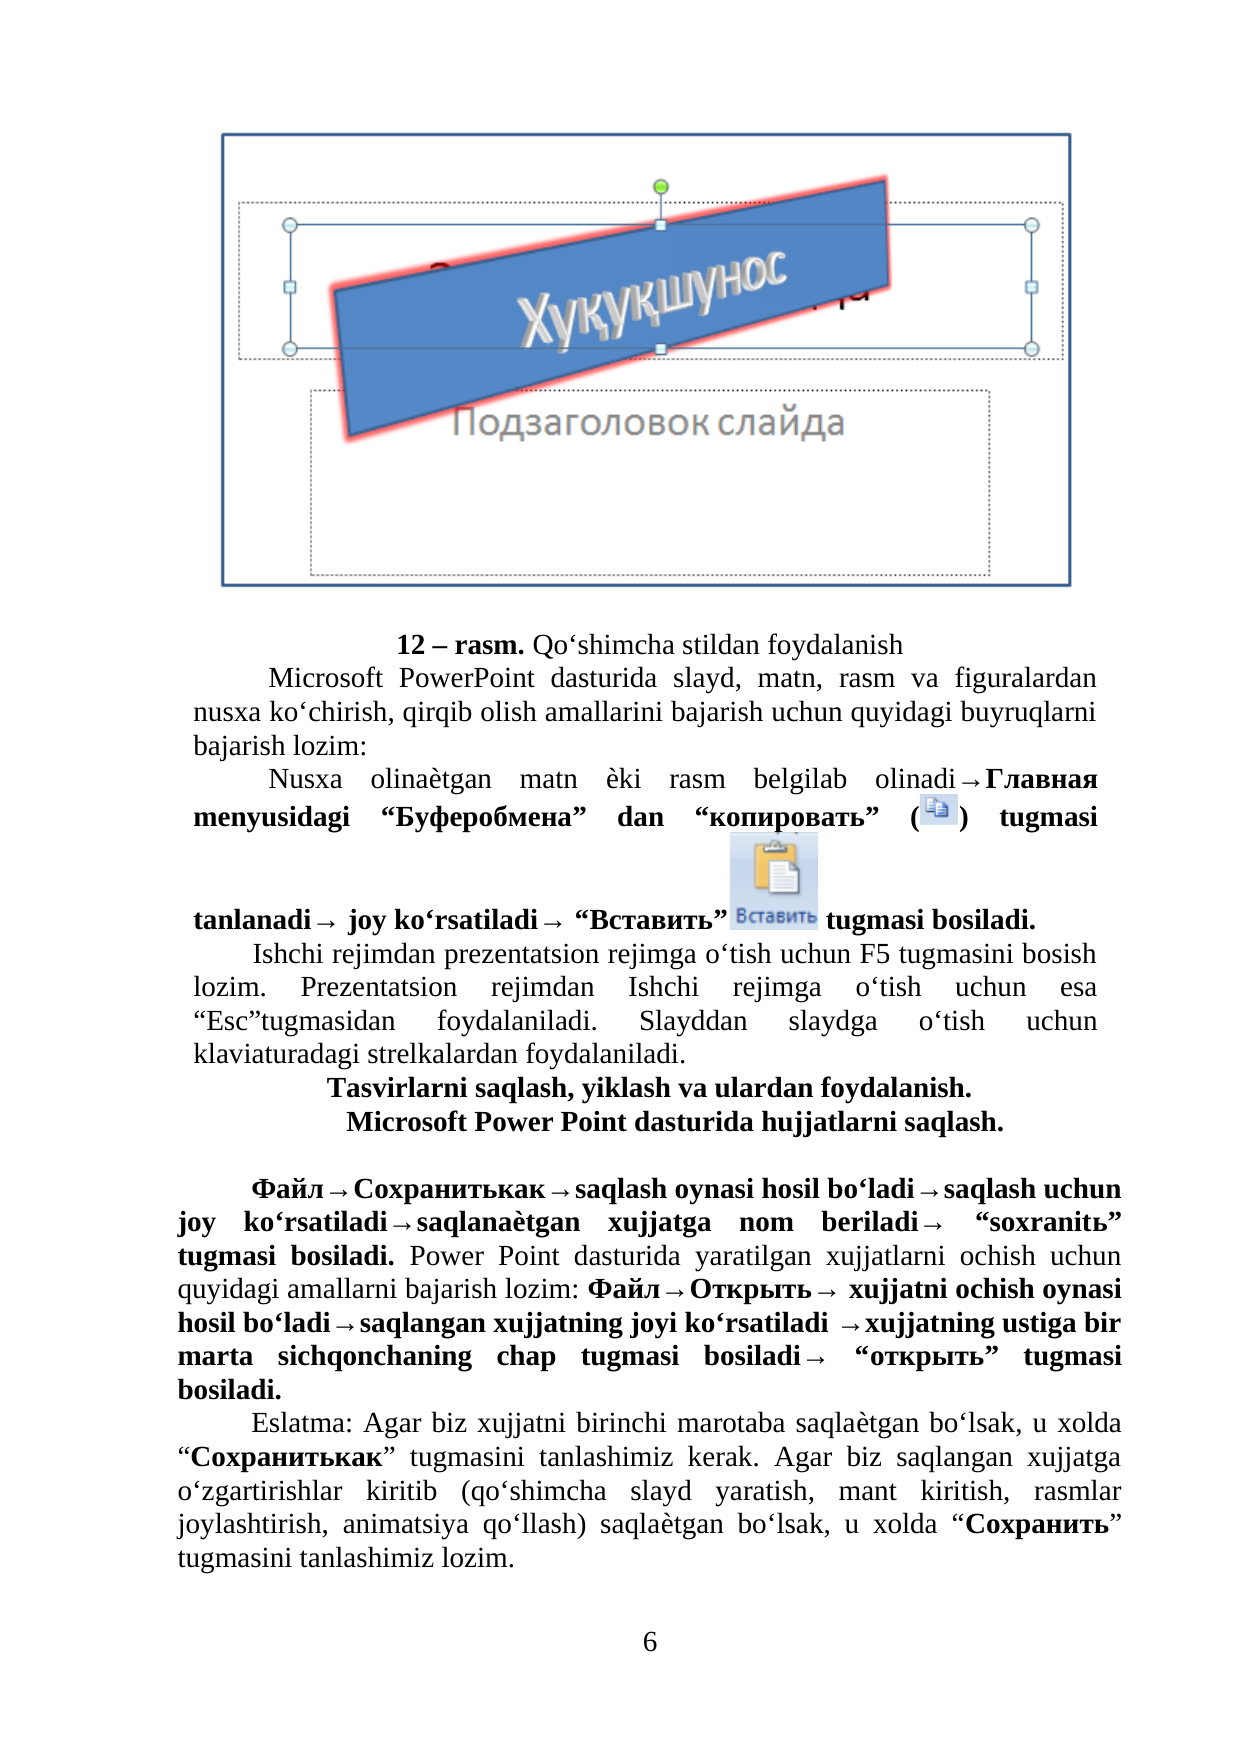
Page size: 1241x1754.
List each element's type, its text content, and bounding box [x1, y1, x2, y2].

text Файл→Сохранитькак→saqlash oynasi hosil bo‘ladi→saqlash uchun joy ko‘rsatiladi→saqlanaѐtgan xujjatga nom beriladi→ “soxranitь” tugmasi bosiladi. Power Point dasturida yaratilgan xujjatlarni ochish uchun quyidagi amallarni bajarish lozim: Файл→Открыть→ xujjatni ochish oynasi hosil bo‘ladi→saqlangan xujjatning joyi ko‘rsatiladi →xujjatning ustiga bir marta sichqonchaning chap tugmasi bosiladi→ “открыть” tugmasi bosiladi. [177, 1171, 1122, 1406]
text Eslatma: Agar biz xujjatni birinchi marotaba saqlaѐtgan bo‘lsak, u xolda “Сохранитькак” tugmasini tanlashimiz kerak. Agar biz saqlangan xujjatga o‘zgartirishlar kiritib (qo‘shimcha slayd yaratish, mant kiritish, rasmlar joylashtirish, animatsiya qo‘llash) saqlaѐtgan bo‘lsak, u xolda “Сохранить” tugmasini tanlashimiz lozim. [177, 1406, 1122, 1573]
text Microsoft PowerPoint dasturida slayd, matn, rasm va figuralardan nusxa ko‘chirish, qirqib olish amallarini bajarish uchun quyidagi buyruqlarni bajarish lozim: [193, 661, 1098, 761]
text 12 – rasm. Qo‘shimcha stildan foydalanish [177, 627, 1122, 661]
picture [727, 832, 819, 930]
text Microsoft Power Point dasturida hujjatlarni saqlash. [193, 1104, 1098, 1137]
text Nusxa olinaѐtgan matn ѐki rasm belgilab olinadi→Главная menyusidagi “Буферобмена” dan “копировать” () tugmasi tanlanadi→ joy ko‘rsatiladi→ “Вставить” tugmasi bosiladi. [193, 761, 1098, 936]
text Tasvirlarni saqlash, yiklash va ulardan foydalanish. [177, 1070, 1122, 1104]
picture [919, 794, 959, 826]
text Ishchi rejimdan prezentatsion rejimga o‘tish uchun F5 tugmasini bosish lozim. Prezentatsion rejimdan Ishchi rejimga o‘tish uchun esa “Esc”tugmasidan foydalaniladi. Slayddan slaydga o‘tish uchun klaviaturadagi strelkalardan foydalaniladi. [193, 936, 1098, 1070]
